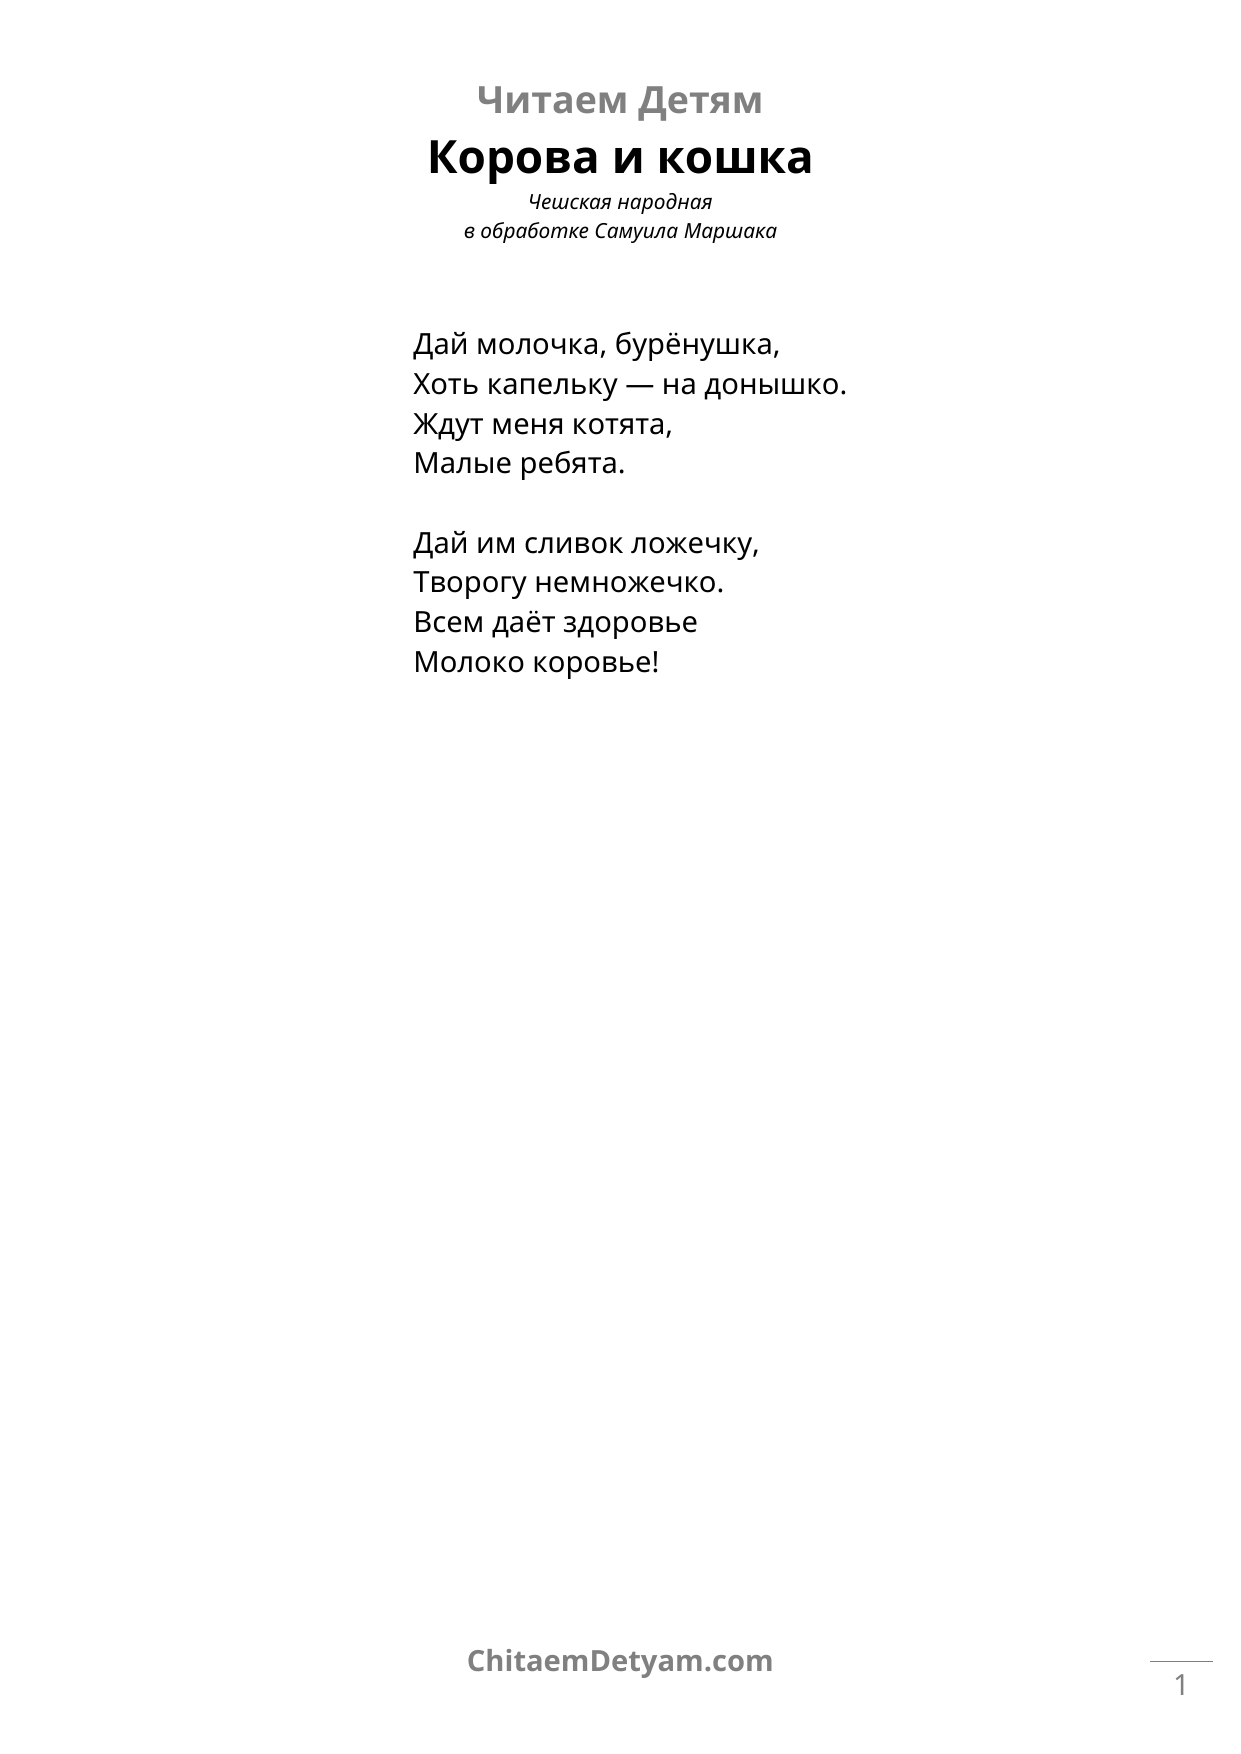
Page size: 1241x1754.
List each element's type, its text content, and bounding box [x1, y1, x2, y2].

text Всем даёт здоровье [413, 601, 1122, 641]
text Малые ребята. [413, 443, 1122, 482]
text Дай им сливок ложечку, [413, 522, 1122, 562]
text Творогу немножечко. [413, 562, 1122, 601]
text Дай молочка, бурёнушка, [413, 323, 1122, 363]
text Молоко коровье! [413, 641, 1122, 681]
text Корова и кошка Чешская народная в обработке Самуила Маршака [118, 125, 1122, 244]
text Хоть капельку — на донышко. [413, 363, 1122, 403]
text Ждут меня котята, [413, 403, 1122, 443]
